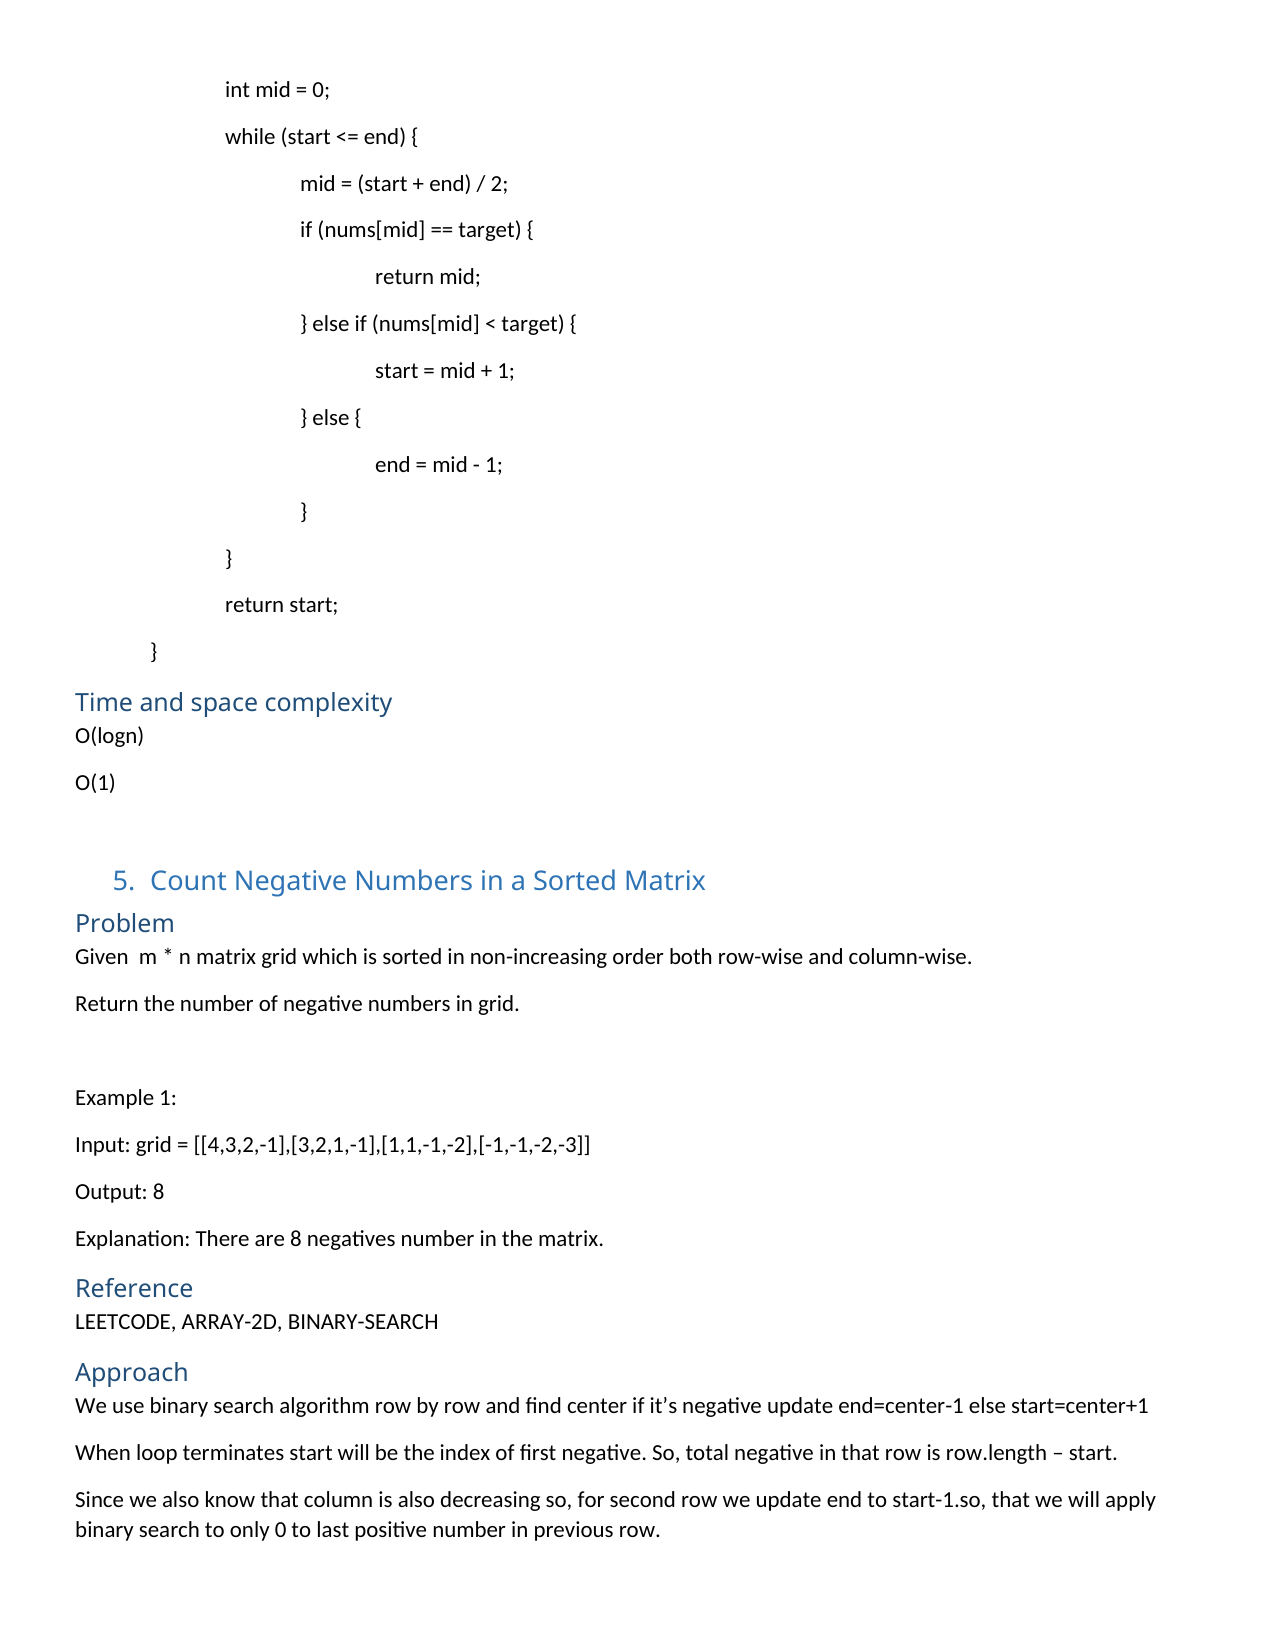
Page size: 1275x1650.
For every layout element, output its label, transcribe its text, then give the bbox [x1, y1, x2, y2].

subtitle Approach [75, 1354, 1200, 1388]
text return mid; [75, 262, 1200, 291]
text return start; [75, 591, 1200, 619]
text LEETCODE, ARRAY-2D, BINARY-SEARCH [75, 1307, 1200, 1335]
text int mid = 0; [75, 75, 1200, 103]
text } [75, 497, 1200, 525]
text start = mid + 1; [75, 356, 1200, 384]
text } else { [75, 403, 1200, 431]
text } [75, 637, 1200, 666]
subtitle Time and space complexity [75, 684, 1200, 718]
text Output: 8 [75, 1177, 1200, 1205]
text Example 1: [75, 1083, 1200, 1111]
subtitle Reference [75, 1271, 1200, 1305]
text O(logn) [75, 721, 1200, 749]
text mid = (start + end) / 2; [75, 169, 1200, 197]
subtitle Problem [75, 906, 1200, 940]
text We use binary search algorithm row by row and find center if it’s negative update end=center-1 else start=center+1 [75, 1391, 1200, 1419]
text if (nums[mid] == target) { [75, 216, 1200, 244]
text Explanation: There are 8 negatives number in the matrix. [75, 1224, 1200, 1252]
text O(1) [75, 768, 1200, 796]
text Input: grid = [[4,3,2,-1],[3,2,1,-1],[1,1,-1,-2],[-1,-1,-2,-3]] [75, 1130, 1200, 1158]
text end = mid - 1; [75, 450, 1200, 478]
text When loop terminates start will be the index of first negative. So, total negative in that row is row.length – start. [75, 1438, 1200, 1466]
text Return the number of negative numbers in grid. [75, 989, 1200, 1017]
text while (start <= end) { [75, 122, 1200, 150]
subtitle Count Negative Numbers in a Sorted Matrix [112, 862, 1200, 899]
text } else if (nums[mid] < target) { [75, 309, 1200, 337]
text Given m * n matrix grid which is sorted in non-increasing order both row-wise and column-wise. [75, 942, 1200, 971]
text } [75, 544, 1200, 572]
